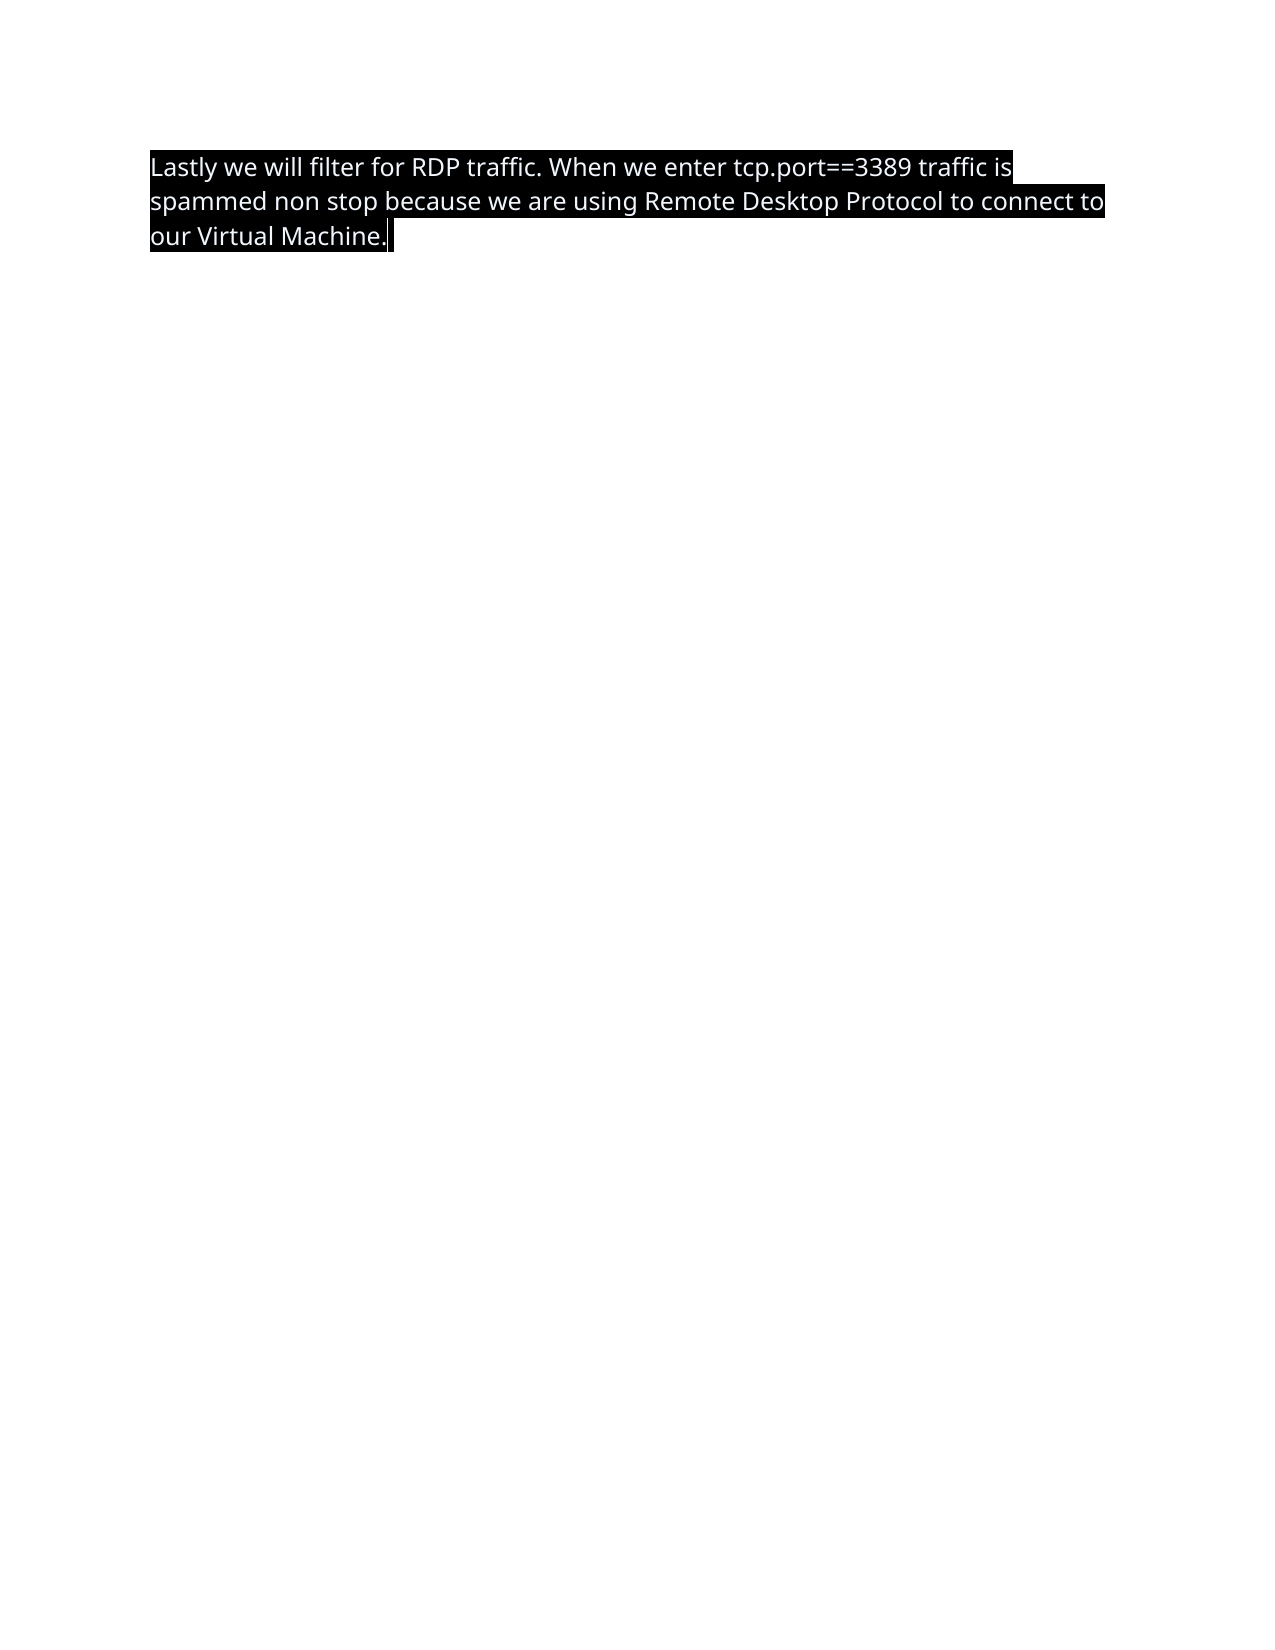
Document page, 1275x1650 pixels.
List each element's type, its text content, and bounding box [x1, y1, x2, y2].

text Lastly we will filter for RDP traffic. When we enter tcp.port==3389 traffic is spammed non stop because we are using Remote Desktop Protocol to connect to our Virtual Machine. [394, 150, 1125, 252]
